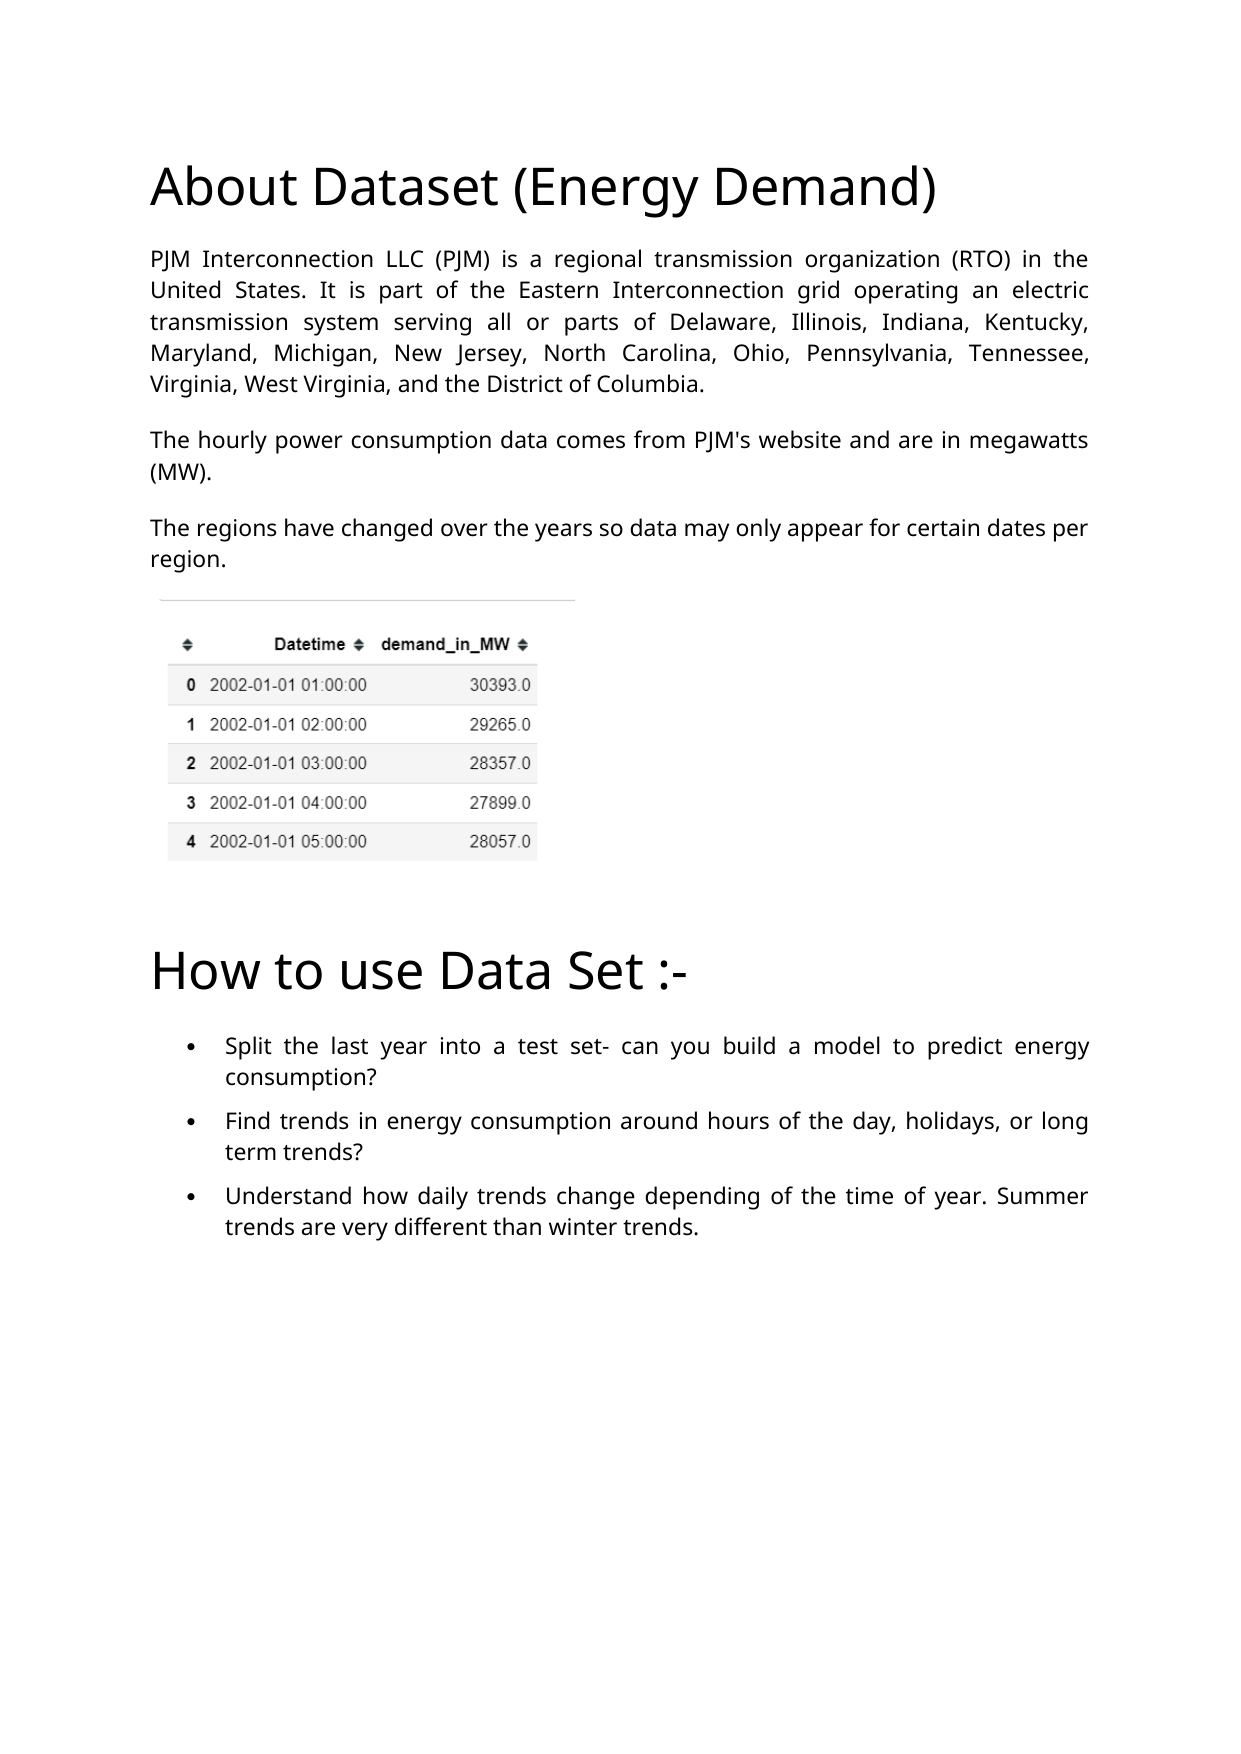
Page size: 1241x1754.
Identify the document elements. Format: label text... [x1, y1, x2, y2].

text How to use Data Set :- [150, 934, 1090, 1005]
text PJM Interconnection LLC (PJM) is a regional transmission organization (RTO) in the United States. It is part of the Eastern Interconnection grid operating an electric transmission system serving all or parts of Delaware, Illinois, Indiana, Kentucky, Maryland, Michigan, New Jersey, North Carolina, Ohio, Pennsylvania, Tennessee, Virginia, West Virginia, and the District of Columbia. [150, 243, 1090, 399]
text The hourly power consumption data comes from PJM's website and are in megawatts (MW). [150, 424, 1090, 487]
list Understand how daily trends change depending of the time of year. Summer trends are very different than winter trends. [187, 1180, 1090, 1242]
picture [150, 599, 575, 909]
list Split the last year into a test set- can you build a model to predict energy consumption? [187, 1030, 1090, 1092]
list Find trends in energy consumption around hours of the day, holidays, or long term trends? [187, 1105, 1090, 1167]
text About Dataset (Energy Demand) [150, 150, 1090, 221]
text The regions have changed over the years so data may only appear for certain dates per region. [150, 512, 1090, 574]
